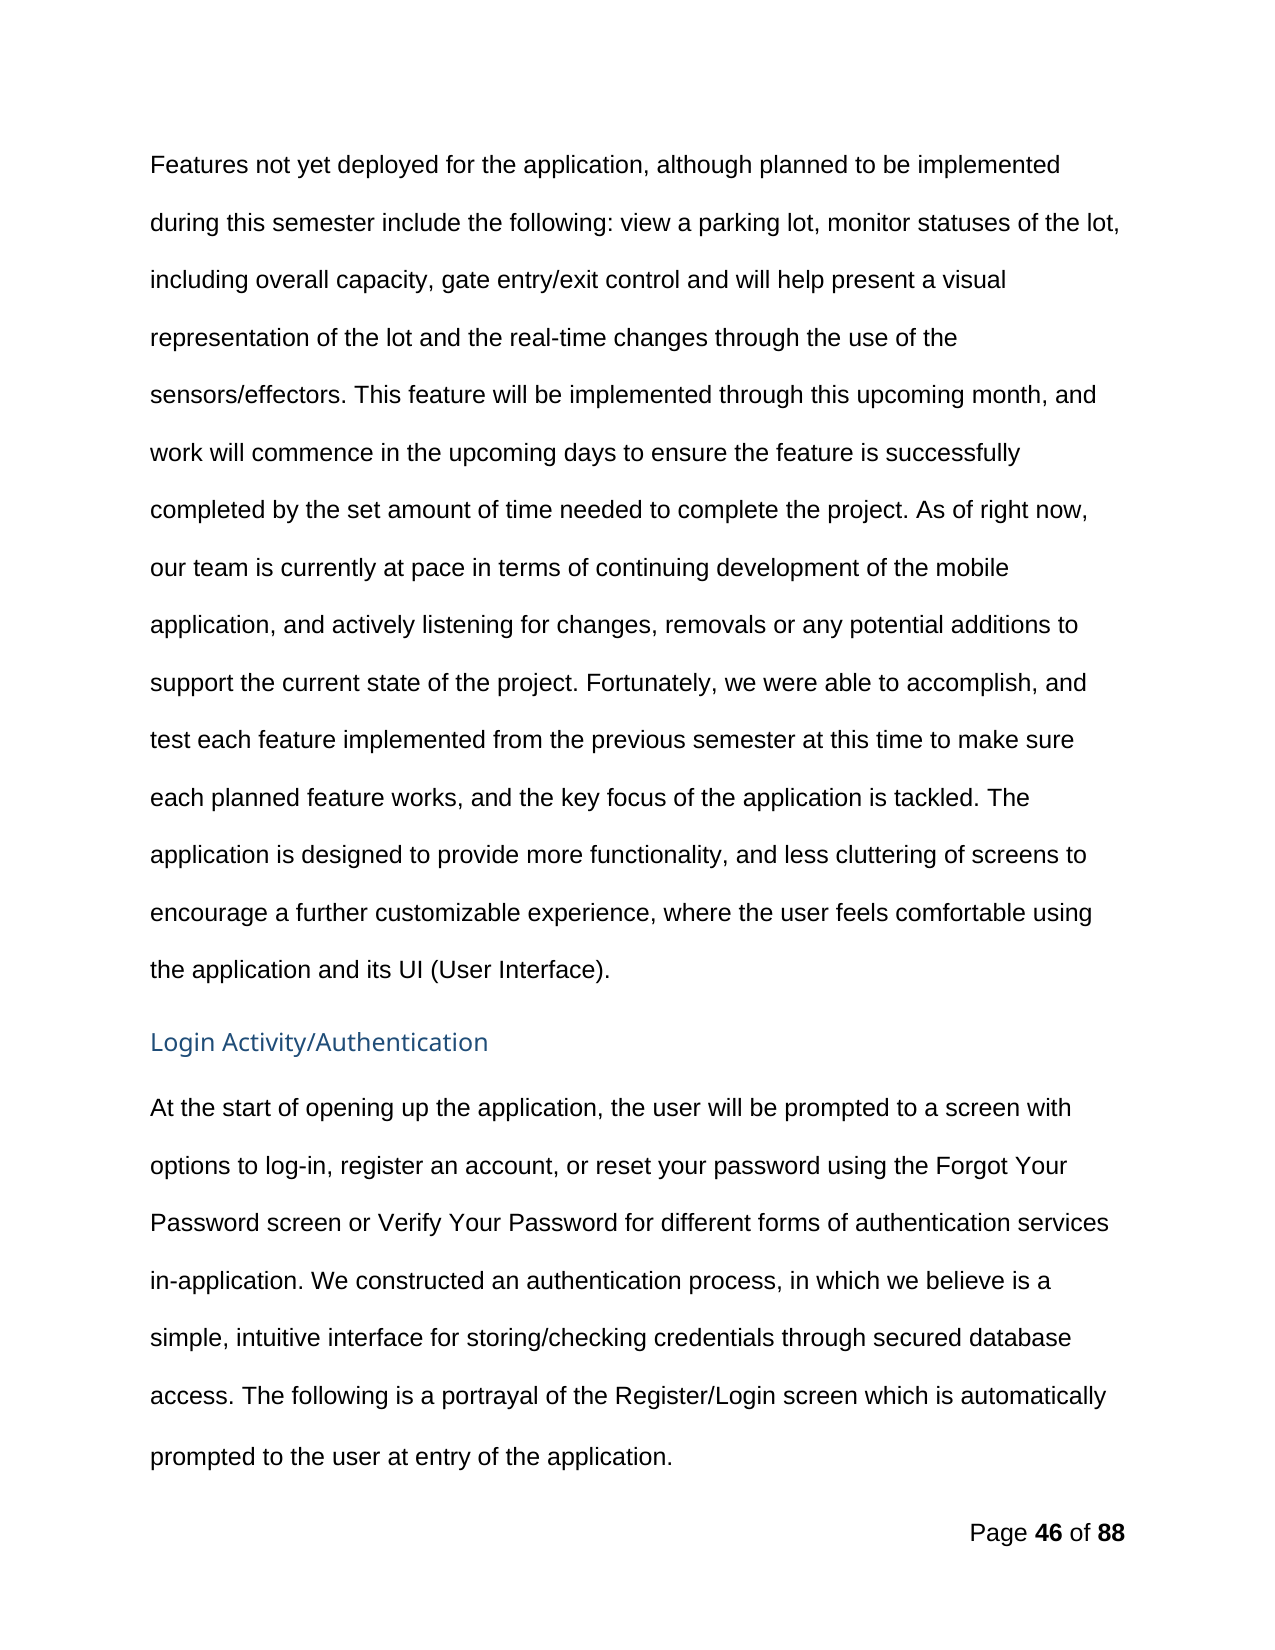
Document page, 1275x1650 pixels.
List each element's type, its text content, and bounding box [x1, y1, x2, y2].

subtitle Login Activity/Authentication [150, 1025, 1125, 1059]
text At the start of opening up the application, the user will be prompted to a screen with options to log-in, register an account, or reset your password using the Forgot Your Password screen or Verify Your Password for different forms of authentication services in-application. We constructed an authentication process, in which we believe is a simple, intuitive interface for storing/checking credentials through secured database access. The following is a portrayal of the Register/Login screen which is automatically prompted to the user at entry of the application. [150, 1093, 1125, 1472]
text Features not yet deployed for the application, although planned to be implemented during this semester include the following: view a parking lot, monitor statuses of the lot, including overall capacity, gate entry/exit control and will help present a visual representation of the lot and the real-time changes through the use of the sensors/effectors. This feature will be implemented through this upcoming month, and work will commence in the upcoming days to ensure the feature is successfully completed by the set amount of time needed to complete the project. As of right now, our team is currently at pace in terms of continuing development of the mobile application, and actively listening for changes, removals or any potential additions to support the current state of the project. Fortunately, we were able to accomplish, and test each feature implemented from the previous semester at this time to make sure each planned feature works, and the key focus of the application is tackled. The application is designed to provide more functionality, and less cluttering of screens to encourage a further customizable experience, where the user feels comfortable using the application and its UI (User Interface). [150, 150, 1125, 984]
